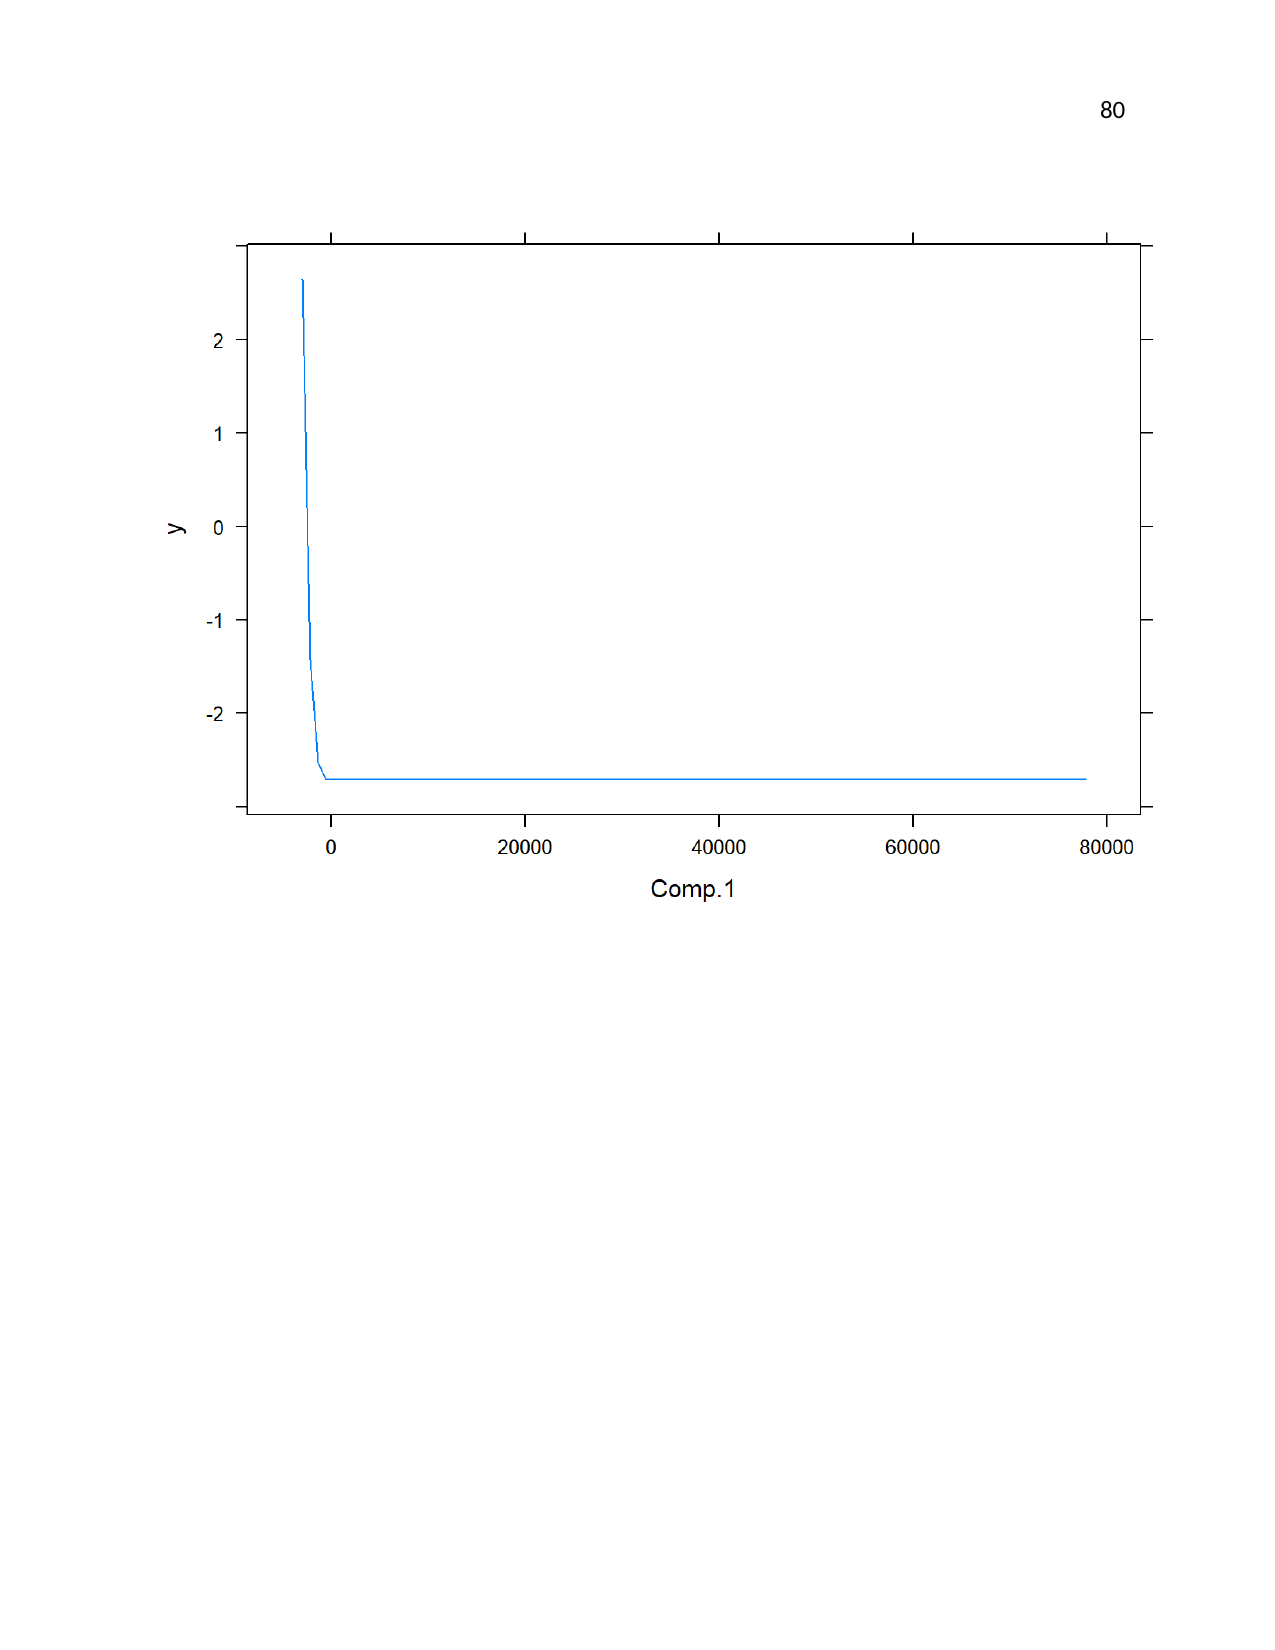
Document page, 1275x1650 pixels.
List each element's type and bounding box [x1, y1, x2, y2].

picture [150, 171, 1200, 922]
